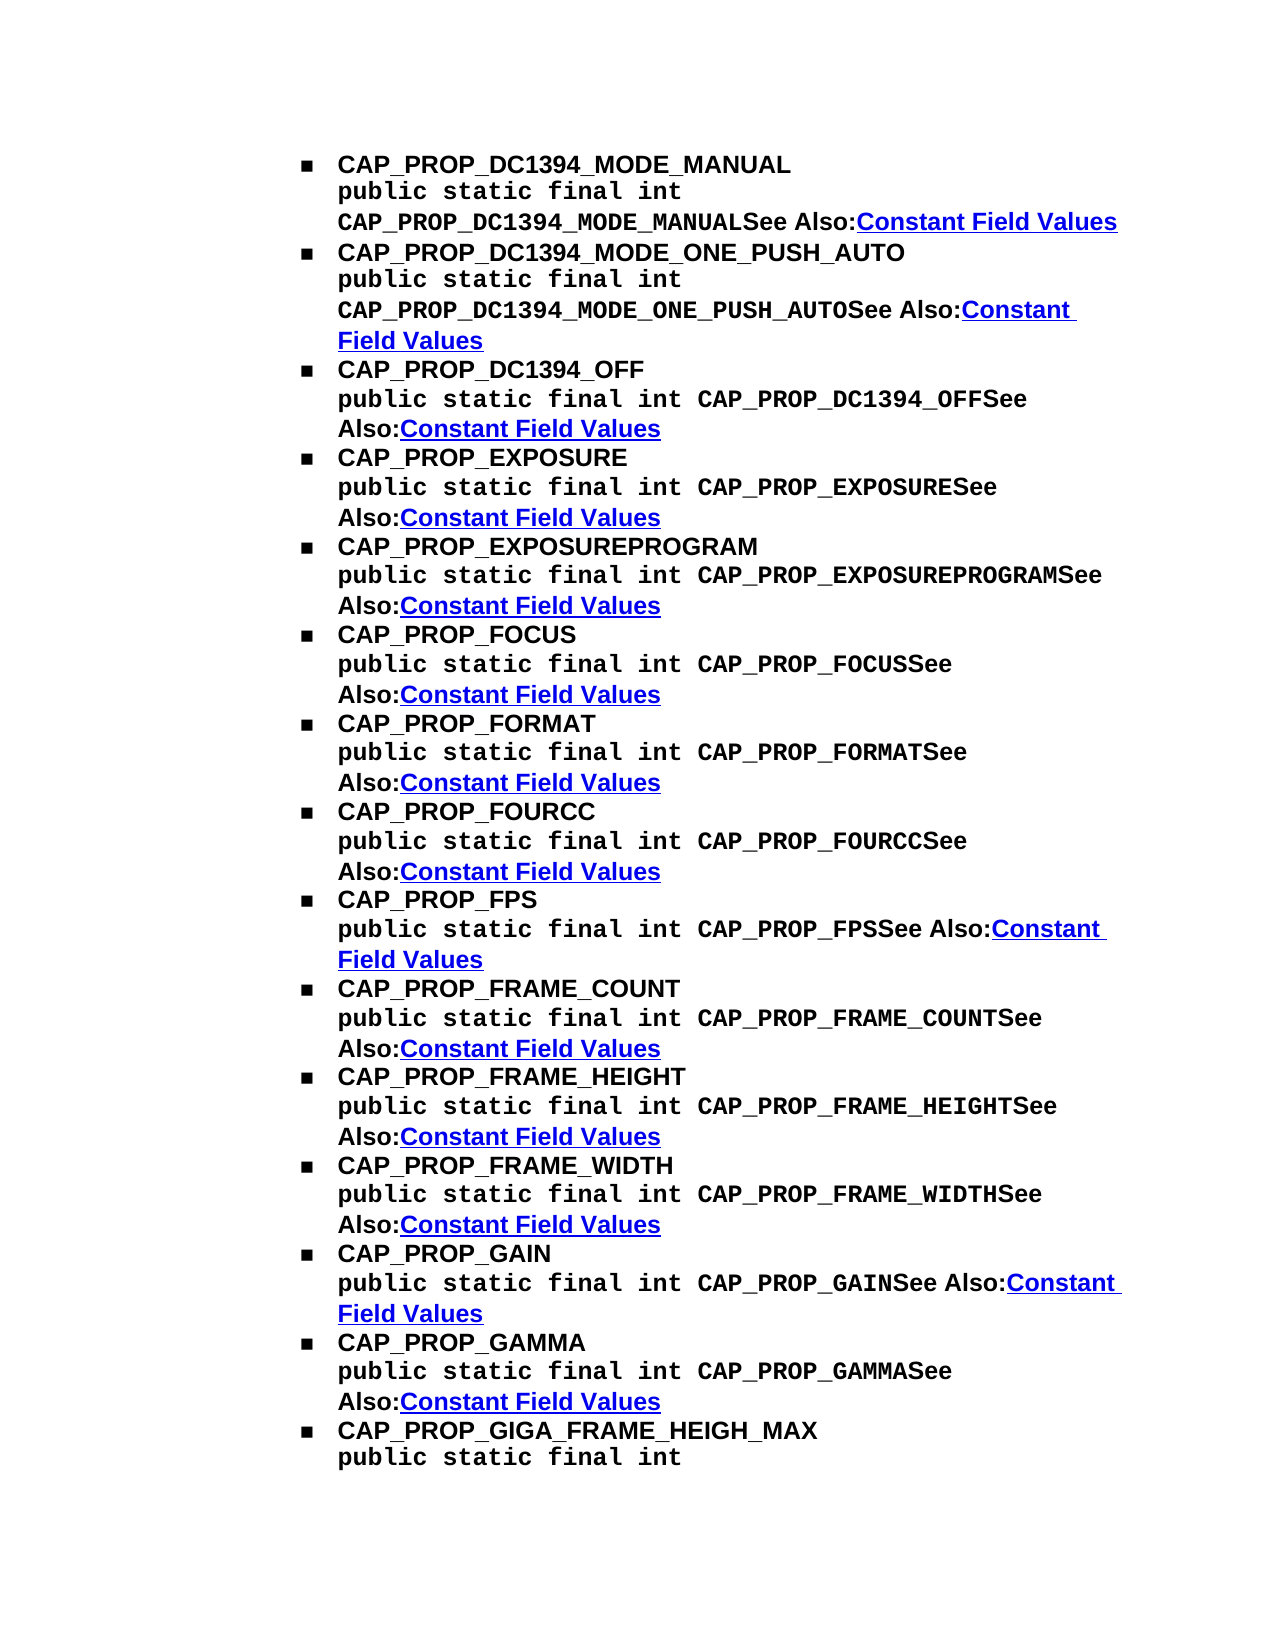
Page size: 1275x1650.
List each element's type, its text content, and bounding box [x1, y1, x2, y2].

subtitle CAP_PROP_FRAME_WIDTH public static final int CAP_PROP_FRAME_WIDTHSee Also:Constant Field Values [300, 1151, 1125, 1239]
subtitle CAP_PROP_DC1394_OFF public static final int CAP_PROP_DC1394_OFFSee Also:Constant Field Values [300, 355, 1125, 443]
subtitle CAP_PROP_FOURCC public static final int CAP_PROP_FOURCCSee Also:Constant Field Values [300, 797, 1125, 885]
subtitle CAP_PROP_FRAME_HEIGHT public static final int CAP_PROP_FRAME_HEIGHTSee Also:Constant Field Values [300, 1062, 1125, 1151]
subtitle CAP_PROP_GAIN public static final int CAP_PROP_GAINSee Also:Constant Field Values [300, 1239, 1125, 1328]
subtitle CAP_PROP_FORMAT public static final int CAP_PROP_FORMATSee Also:Constant Field Values [300, 708, 1125, 797]
subtitle CAP_PROP_FPS public static final int CAP_PROP_FPSSee Also:Constant Field Values [300, 885, 1125, 974]
subtitle CAP_PROP_EXPOSUREPROGRAM public static final int CAP_PROP_EXPOSUREPROGRAMSee Also:Constant Field Values [300, 532, 1125, 620]
subtitle CAP_PROP_FRAME_COUNT public static final int CAP_PROP_FRAME_COUNTSee Also:Constant Field Values [300, 974, 1125, 1062]
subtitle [300, 1416, 1125, 1473]
subtitle CAP_PROP_DC1394_MODE_MANUAL public static final int CAP_PROP_DC1394_MODE_MANUALSee Also:Constant Field Values [300, 150, 1125, 238]
subtitle CAP_PROP_DC1394_MODE_ONE_PUSH_AUTO public static final int CAP_PROP_DC1394_MODE_ONE_PUSH_AUTOSee Also:Constant Field Values [300, 238, 1125, 355]
subtitle CAP_PROP_GAMMA public static final int CAP_PROP_GAMMASee Also:Constant Field Values [300, 1328, 1125, 1416]
subtitle CAP_PROP_EXPOSURE public static final int CAP_PROP_EXPOSURESee Also:Constant Field Values [300, 443, 1125, 532]
subtitle CAP_PROP_FOCUS public static final int CAP_PROP_FOCUSSee Also:Constant Field Values [300, 620, 1125, 708]
